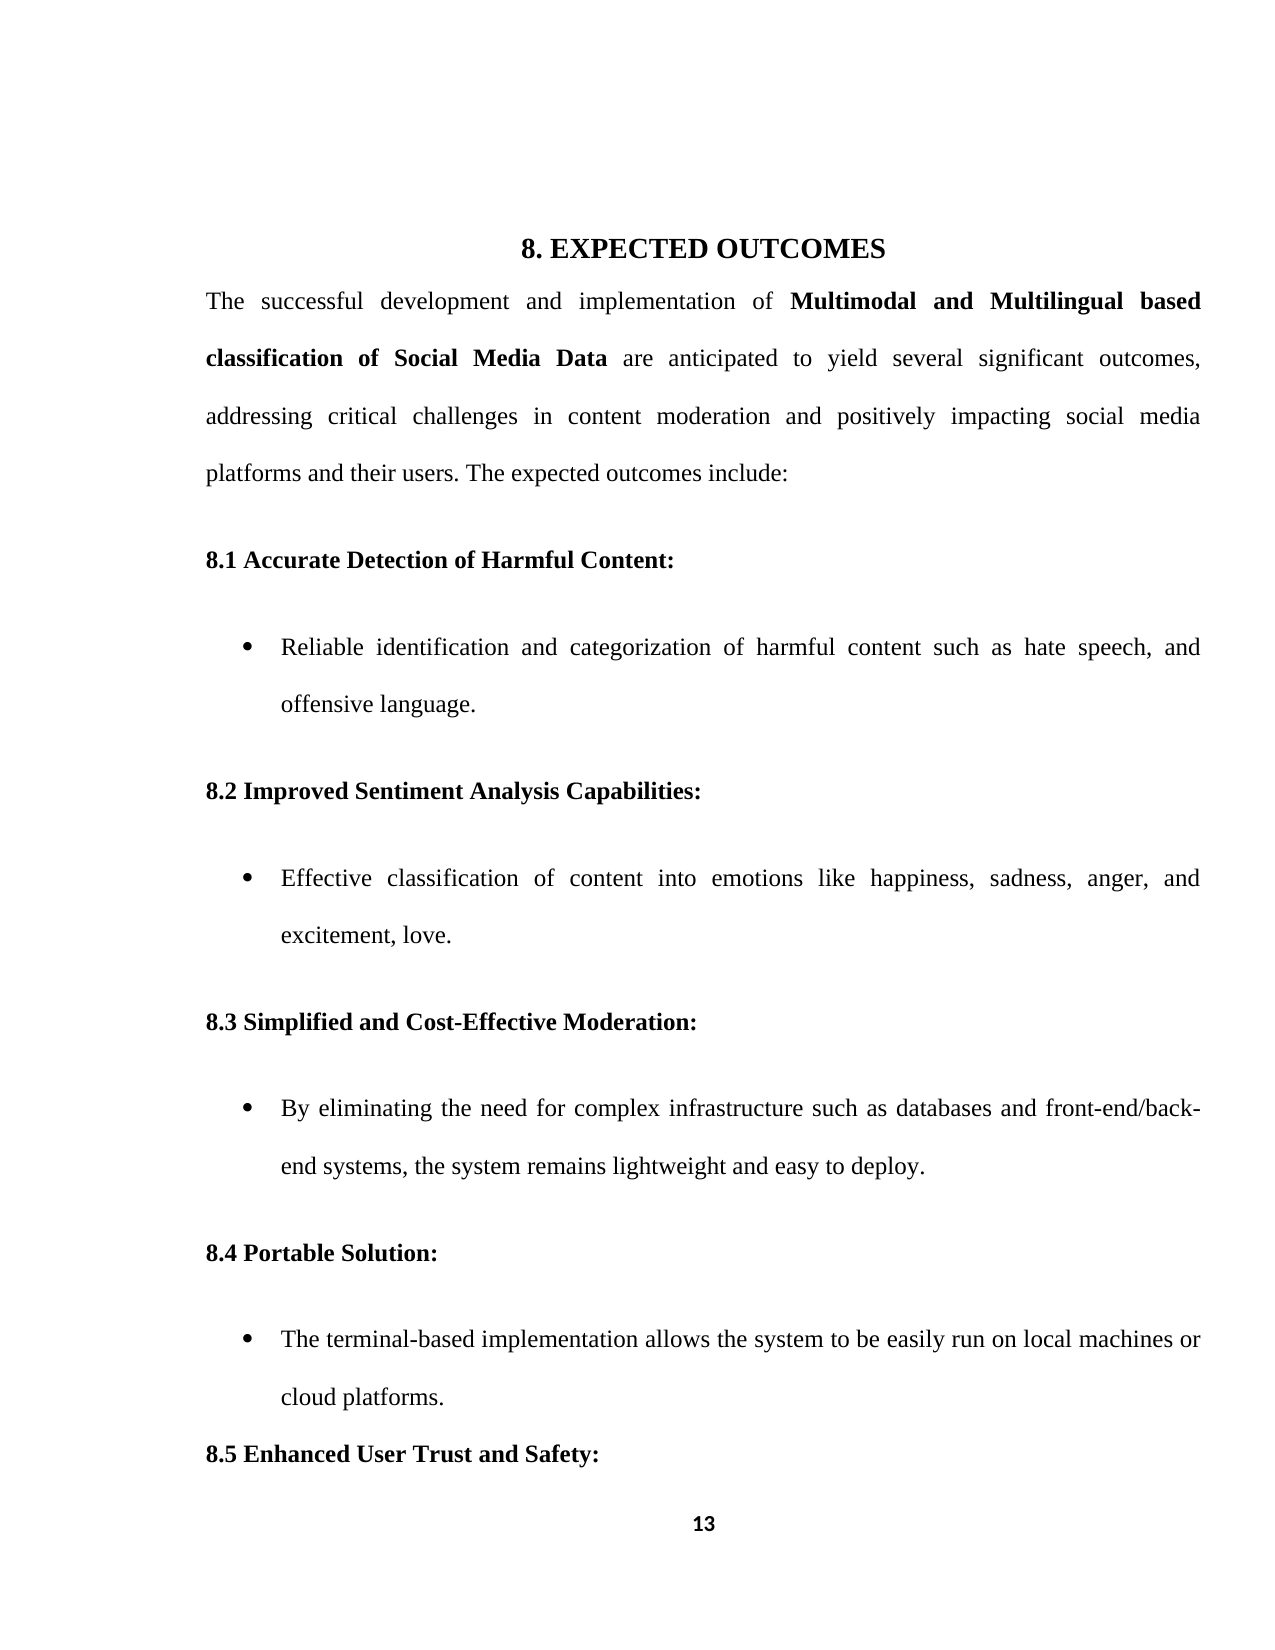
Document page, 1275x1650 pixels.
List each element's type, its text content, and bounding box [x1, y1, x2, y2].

text 8.3 Simplified and Cost-Effective Moderation: [206, 1007, 1201, 1036]
text 8.4 Portable Solution: [206, 1238, 1201, 1266]
list By eliminating the need for complex infrastructure such as databases and front-end/back-end systems, the system remains lightweight and easy to deploy. [243, 1093, 1201, 1180]
text The successful development and implementation of Multimodal and Multilingual based classification of Social Media Data are anticipated to yield several significant outcomes, addressing critical challenges in content moderation and positively impacting social media platforms and their users. The expected outcomes include: [206, 286, 1201, 487]
list The terminal-based implementation allows the system to be easily run on local machines or cloud platforms. [243, 1324, 1201, 1411]
text 8.2 Improved Sentiment Analysis Capabilities: [206, 776, 1201, 805]
text 8. EXPECTED OUTCOMES [206, 231, 1201, 264]
list Enhanced User Trust and Safety: [206, 1439, 1201, 1468]
list Effective classification of content into emotions like happiness, sadness, anger, and excitement, love. [243, 863, 1201, 949]
text 8.1 Accurate Detection of Harmful Content: [206, 545, 1201, 574]
list Reliable identification and categorization of harmful content such as hate speech, and offensive language. [243, 632, 1201, 718]
